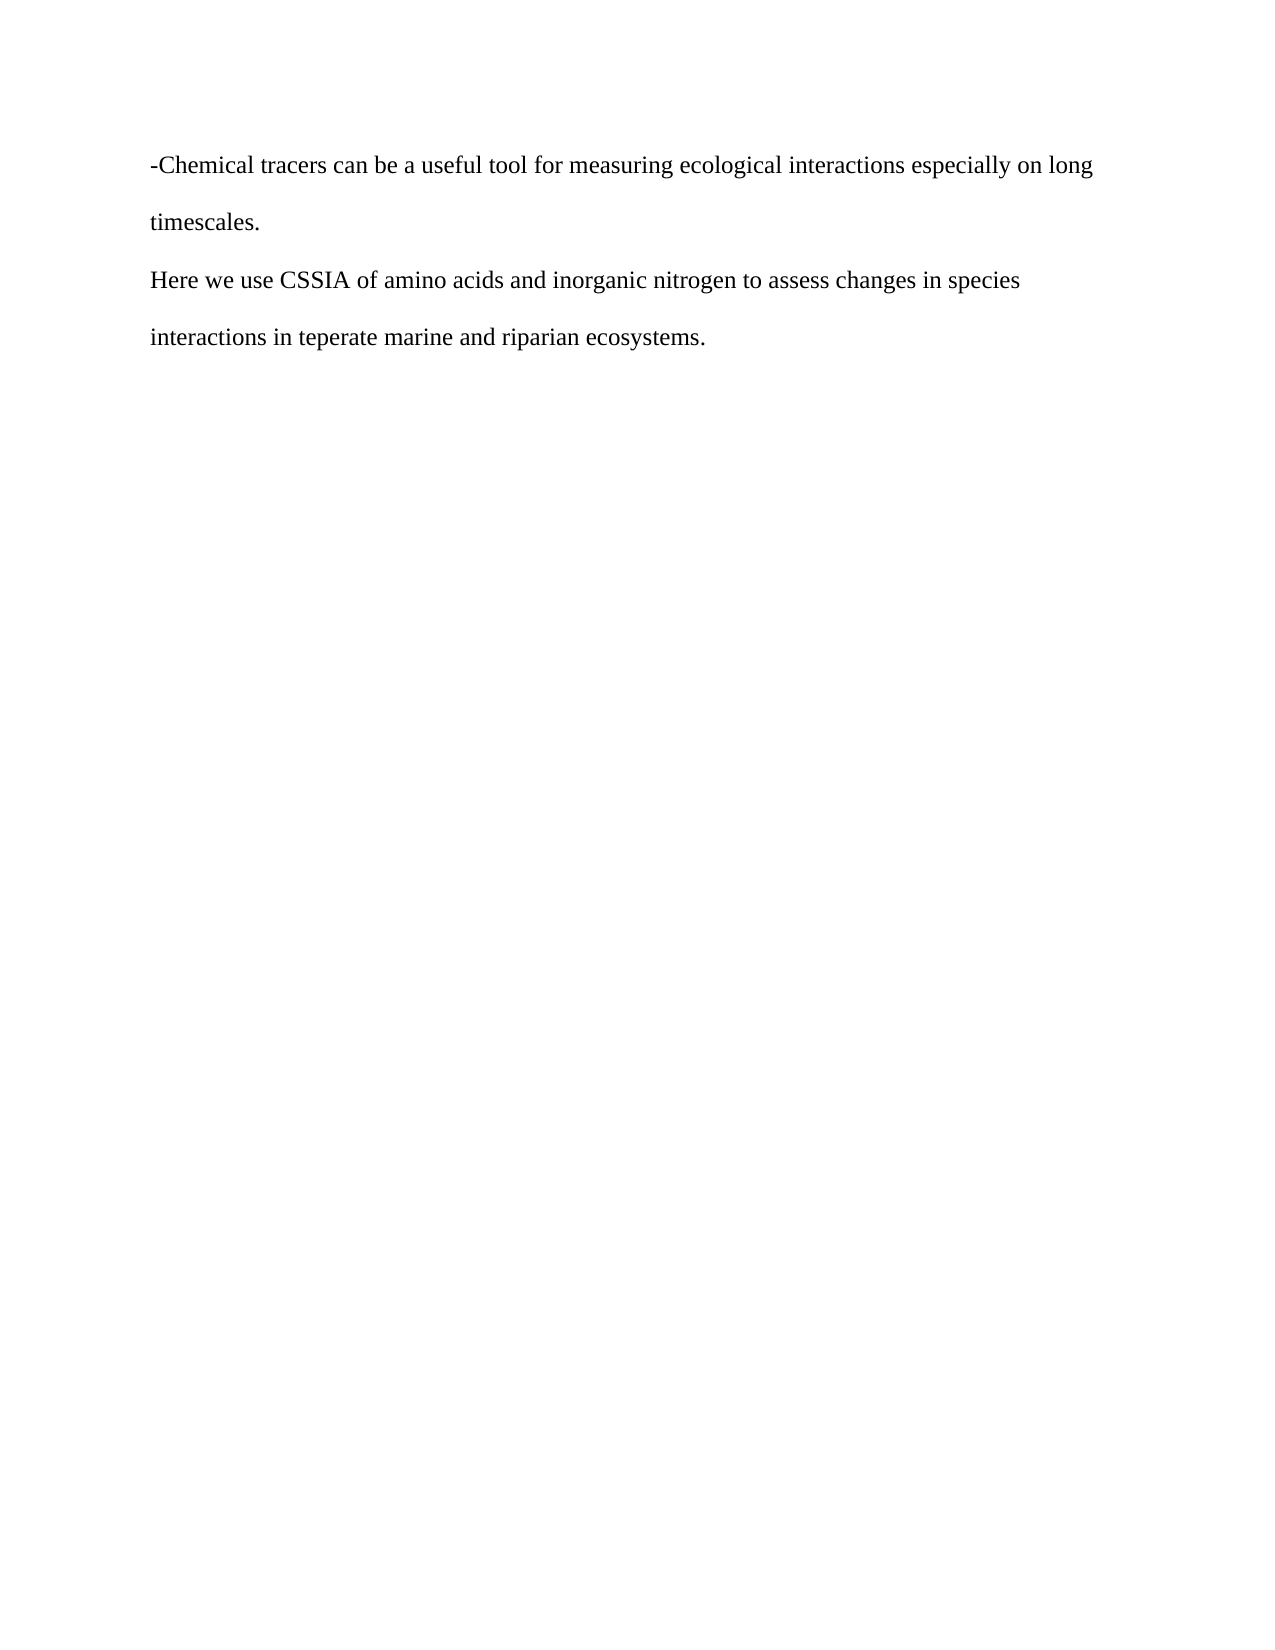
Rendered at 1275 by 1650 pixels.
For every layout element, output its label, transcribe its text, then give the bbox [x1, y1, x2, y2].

text -Chemical tracers can be a useful tool for measuring ecological interactions especially on long timescales. [150, 150, 1125, 236]
text Here we use CSSIA of amino acids and inorganic nitrogen to assess changes in species interactions in teperate marine and riparian ecosystems. [150, 265, 1125, 351]
